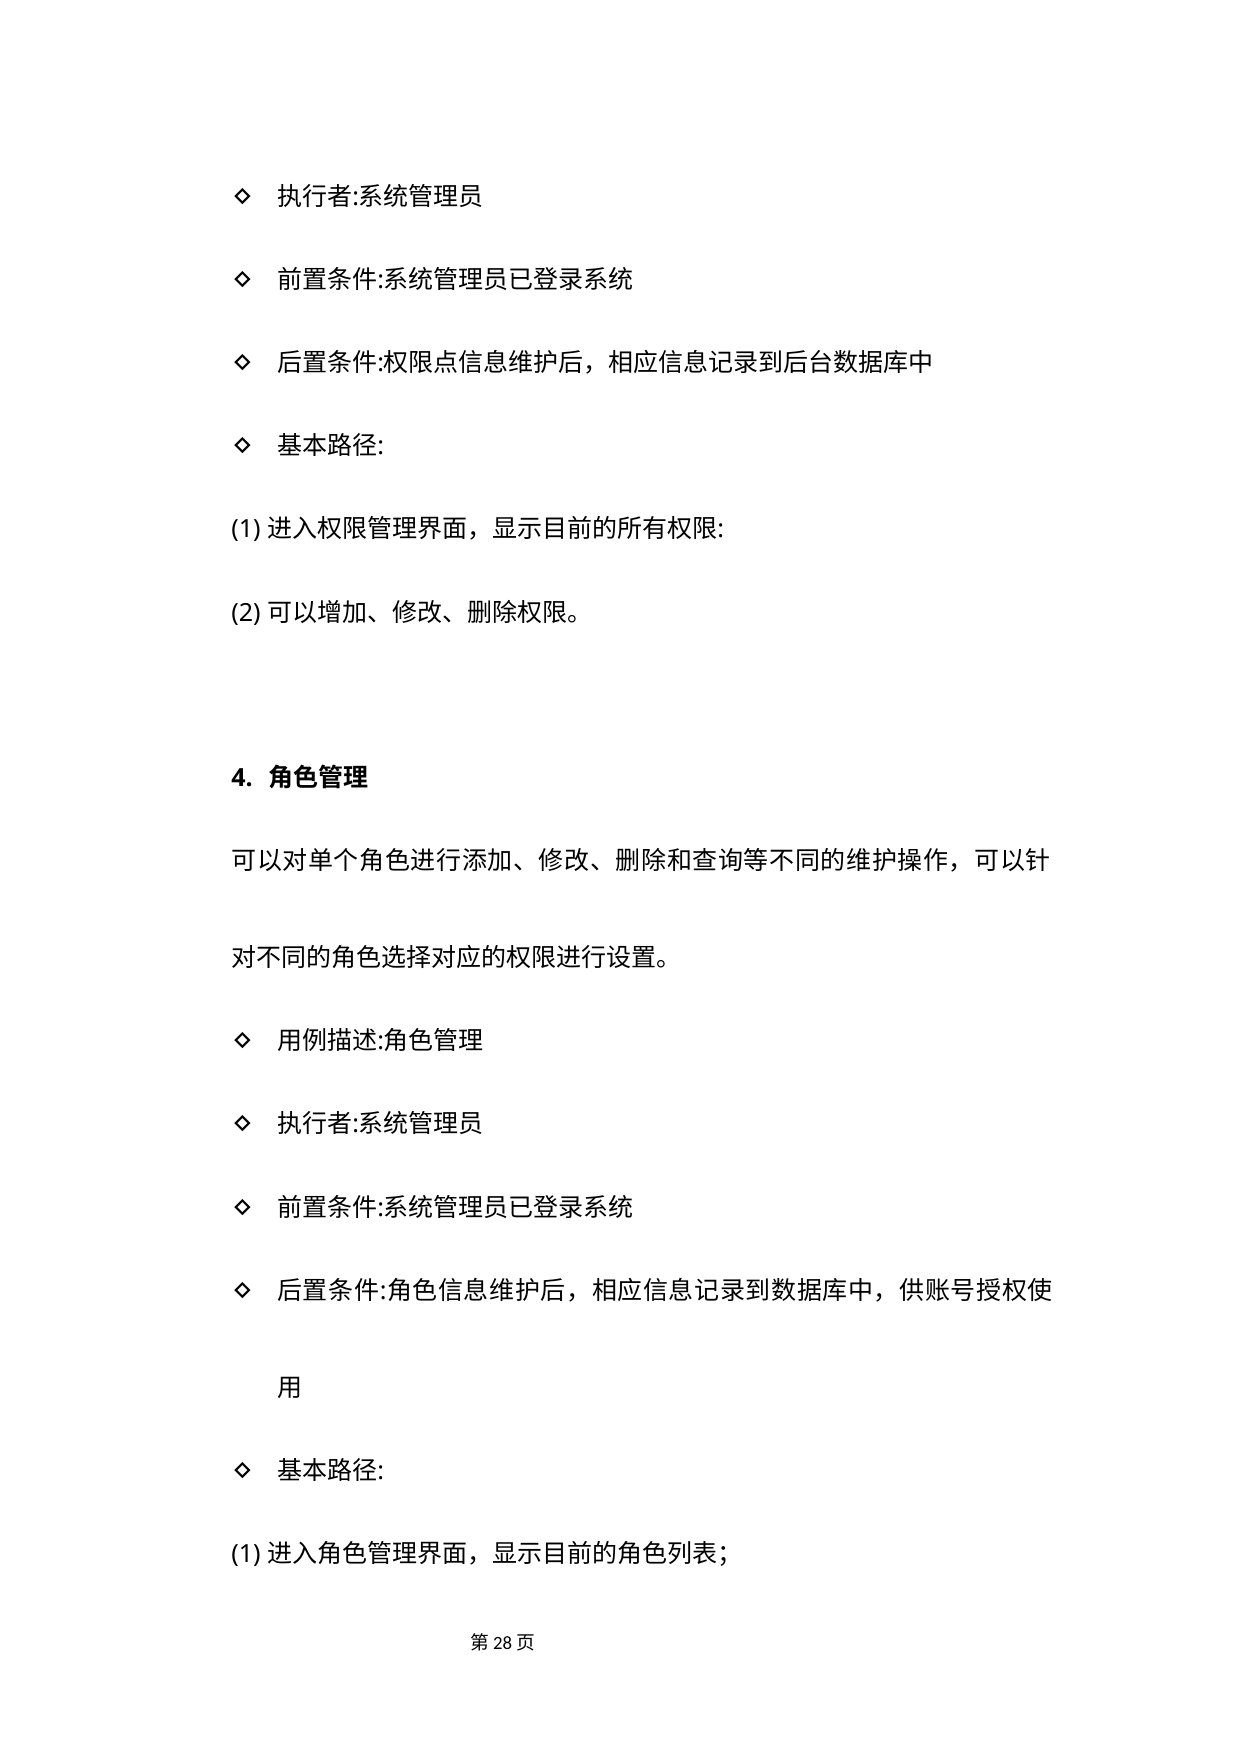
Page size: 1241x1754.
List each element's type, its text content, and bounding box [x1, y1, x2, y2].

list 基本路径: [231, 1436, 1053, 1501]
list 后置条件:权限点信息维护后，相应信息记录到后台数据库中 [231, 328, 1053, 393]
text (1) 进入权限管理界面，显示目前的所有权限: [231, 494, 1053, 559]
list 前置条件:系统管理员已登录系统 [231, 245, 1053, 310]
text (1) 进入角色管理界面，显示目前的角色列表； [231, 1519, 1053, 1584]
list 执行者:系统管理员 [231, 1089, 1053, 1154]
list 执行者:系统管理员 [231, 162, 1053, 227]
list 基本路径: [231, 411, 1053, 476]
list 前置条件:系统管理员已登录系统 [231, 1173, 1053, 1238]
text (2) 可以增加、修改、删除权限。 [231, 578, 1053, 643]
list 用例描述:角色管理 [231, 1006, 1053, 1071]
list 后置条件:角色信息维护后，相应信息记录到数据库中，供账号授权使用 [231, 1256, 1053, 1418]
text 可以对单个角色进行添加、修改、删除和查询等不同的维护操作，可以针对不同的角色选择对应的权限进行设置。 [231, 826, 1053, 988]
list 角色管理 [231, 743, 1053, 808]
